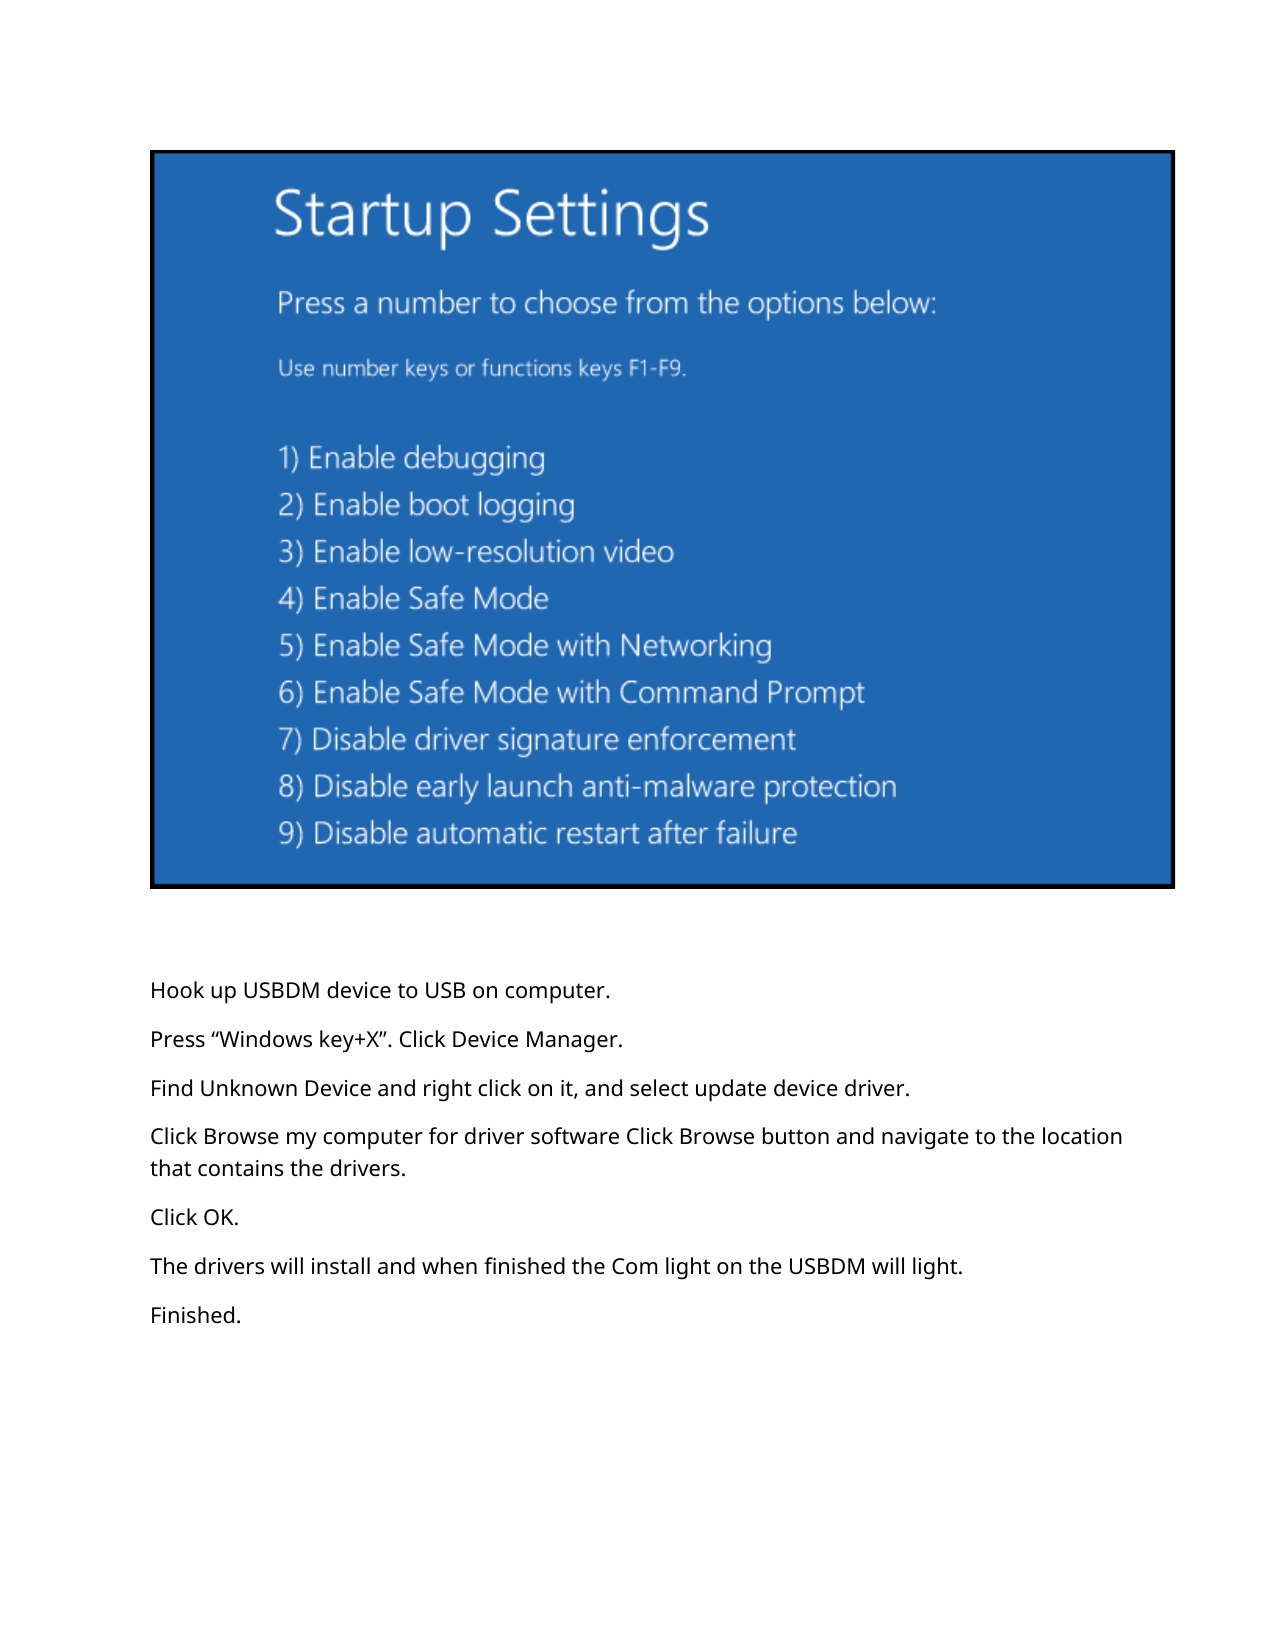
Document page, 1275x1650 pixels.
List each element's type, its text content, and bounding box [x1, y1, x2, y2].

text Click Browse my computer for driver software Click Browse button and navigate to the location that contains the drivers. [150, 1121, 1125, 1183]
picture [150, 150, 1175, 889]
text The drivers will install and when finished the Com light on the USBDM will light. [150, 1251, 1125, 1281]
text Press “Windows key+X”. Click Device Manager. [150, 1024, 1125, 1053]
text Hook up USBDM device to USB on computer. [150, 975, 1125, 1005]
text Find Unknown Device and right click on it, and select update device driver. [150, 1072, 1125, 1102]
text Click OK. [150, 1202, 1125, 1232]
text Finished. [150, 1299, 1125, 1329]
